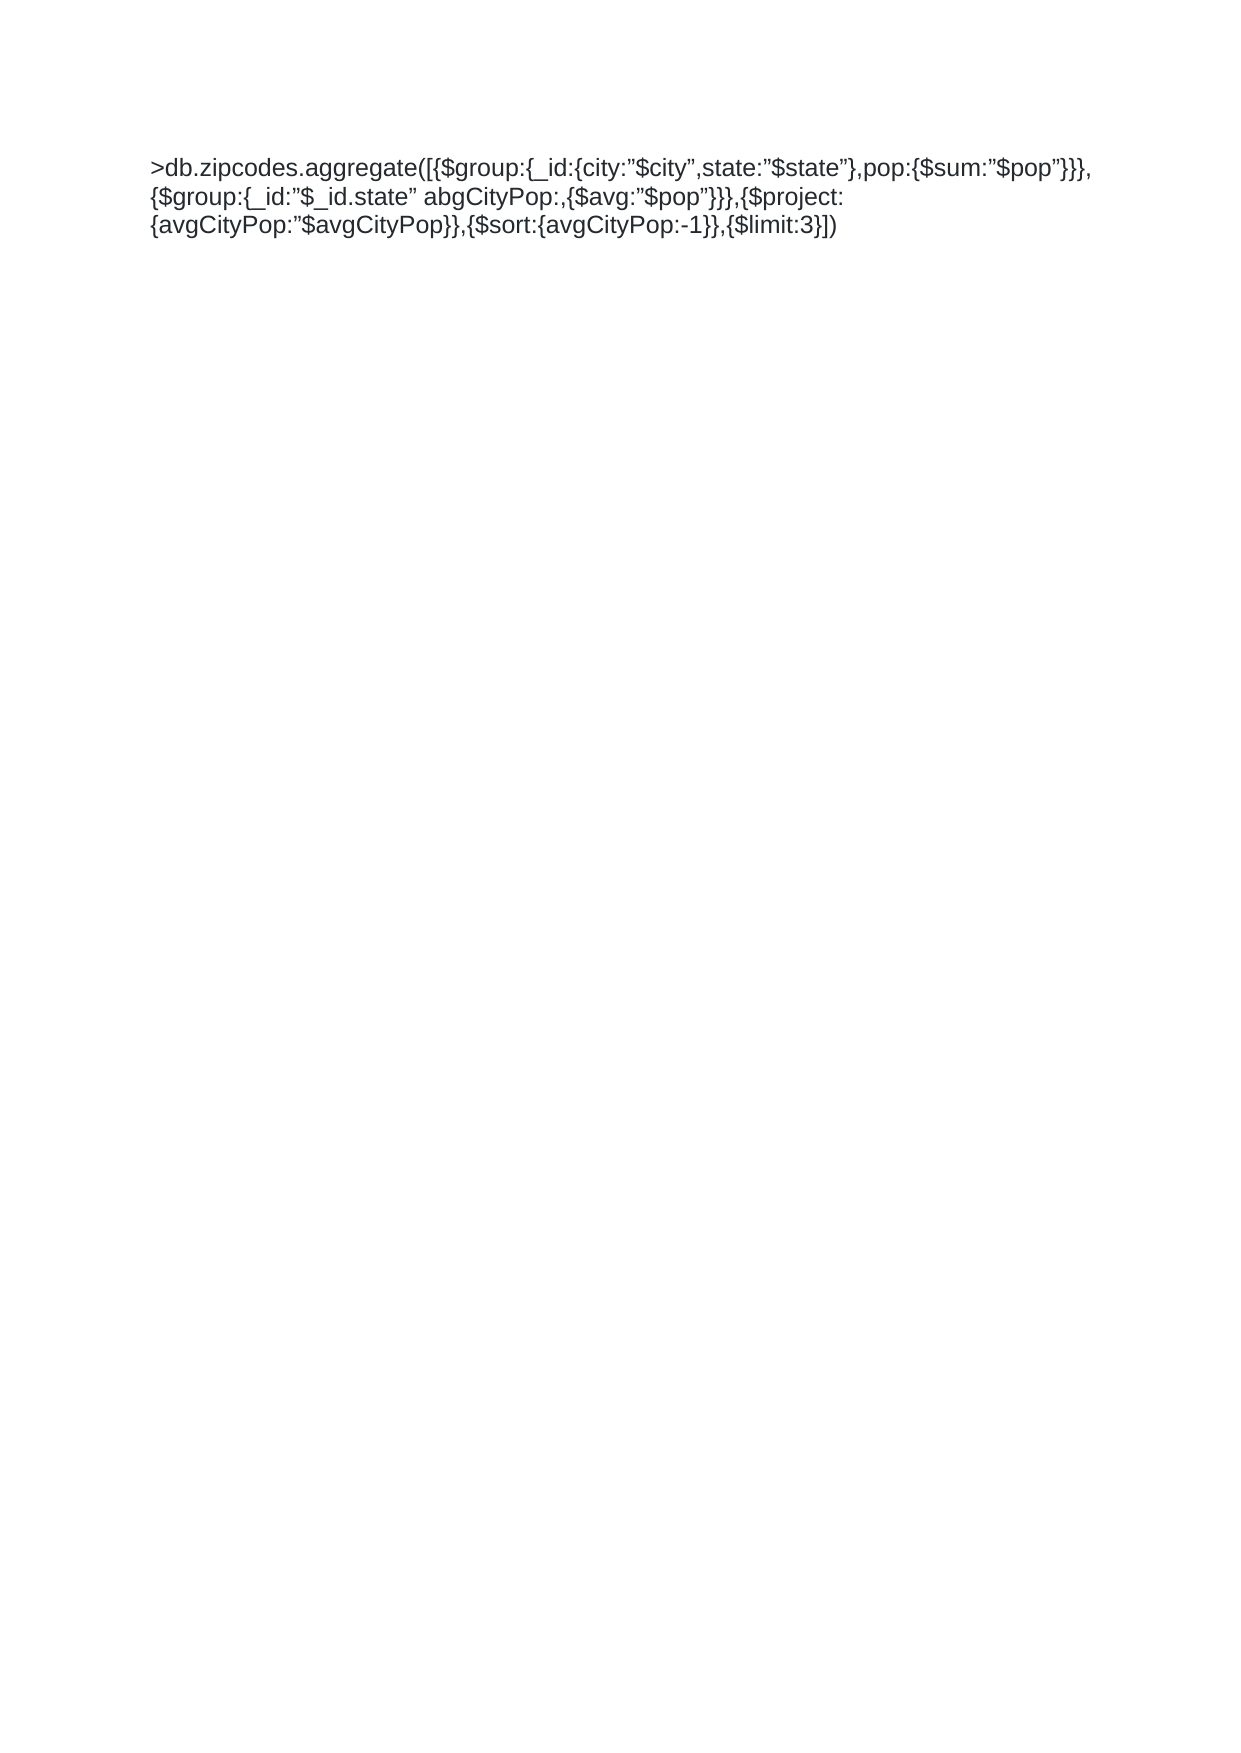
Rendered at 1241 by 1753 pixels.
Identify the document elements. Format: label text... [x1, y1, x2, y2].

text >db.zipcodes.aggregate([{$group:{_id:{city:”$city”,state:”$state”},pop:{$sum:”$pop”}}},{$group:{_id:”$_id.state” abgCityPop:,{$avg:”$pop”}}},{$project:{avgCityPop:”$avgCityPop}},{$sort:{avgCityPop:-1}},{$limit:3}]) [150, 153, 1096, 239]
